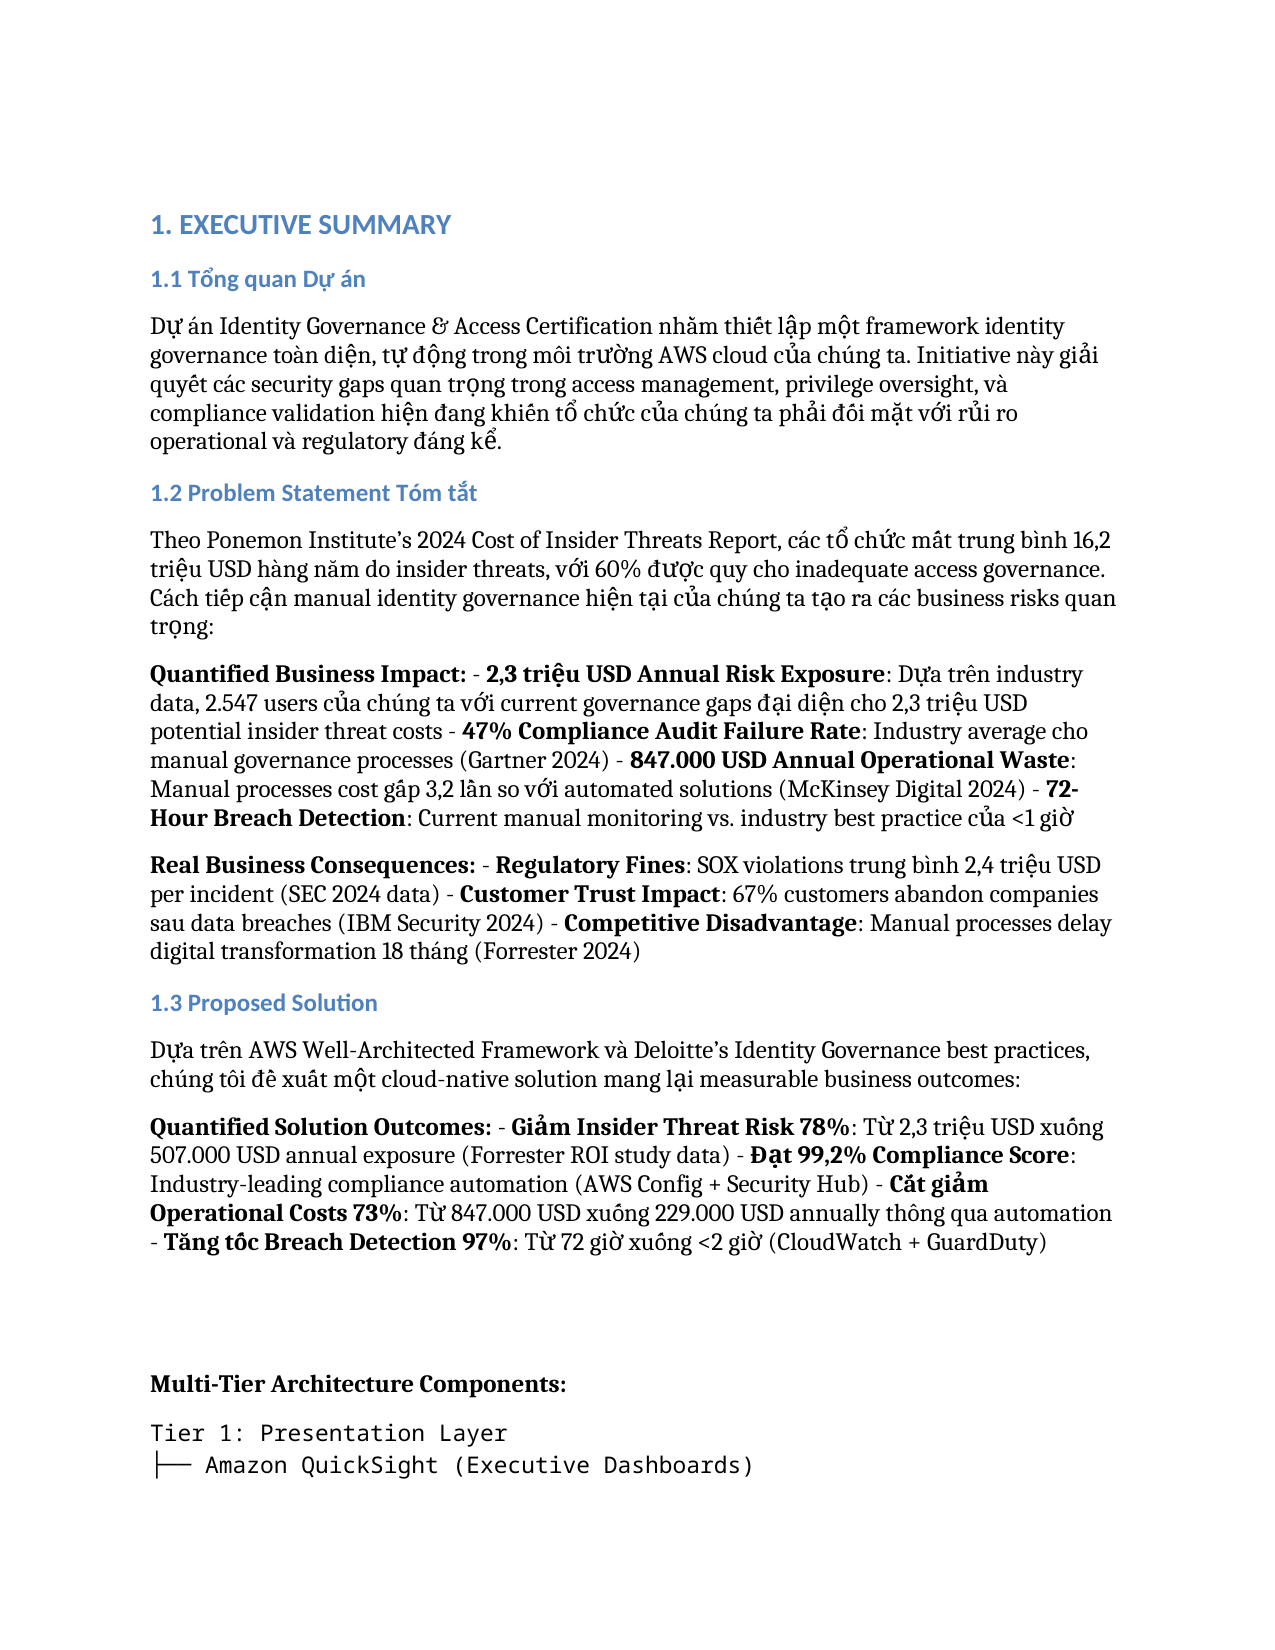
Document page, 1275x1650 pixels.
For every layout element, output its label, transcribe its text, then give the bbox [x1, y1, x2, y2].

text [150, 1417, 1125, 1480]
subtitle 1.2 Problem Statement Tóm tắt [150, 477, 1125, 507]
text Dựa trên AWS Well-Architected Framework và Deloitte’s Identity Governance best practices, chúng tôi đề xuất một cloud-native solution mang lại measurable business outcomes: [150, 1036, 1125, 1094]
text Dự án Identity Governance & Access Certification nhằm thiết lập một framework identity governance toàn diện, tự động trong môi trường AWS cloud của chúng ta. Initiative này giải quyết các security gaps quan trọng trong access management, privilege oversight, và compliance validation hiện đang khiến tổ chức của chúng ta phải đối mặt với rủi ro operational và regulatory đáng kể. [150, 312, 1125, 456]
subtitle 1. EXECUTIVE SUMMARY [150, 206, 1125, 242]
subtitle 1.1 Tổng quan Dự án [150, 263, 1125, 293]
subtitle 1.3 Proposed Solution [150, 987, 1125, 1017]
text Real Business Consequences: - Regulatory Fines: SOX violations trung bình 2,4 triệu USD per incident (SEC 2024 data) - Customer Trust Impact: 67% customers abandon companies sau data breaches (IBM Security 2024) - Competitive Disadvantage: Manual processes delay digital transformation 18 tháng (Forrester 2024) [150, 851, 1125, 966]
text Theo Ponemon Institute’s 2024 Cost of Insider Threats Report, các tổ chức mất trung bình 16,2 triệu USD hàng năm do insider threats, với 60% được quy cho inadequate access governance. Cách tiếp cận manual identity governance hiện tại của chúng ta tạo ra các business risks quan trọng: [150, 526, 1125, 641]
text Quantified Business Impact: - 2,3 triệu USD Annual Risk Exposure: Dựa trên industry data, 2.547 users của chúng ta với current governance gaps đại diện cho 2,3 triệu USD potential insider threat costs - 47% Compliance Audit Failure Rate: Industry average cho manual governance processes (Gartner 2024) - 847.000 USD Annual Operational Waste: Manual processes cost gấp 3,2 lần so với automated solutions (McKinsey Digital 2024) - 72-Hour Breach Detection: Current manual monitoring vs. industry best practice của <1 giờ [150, 660, 1125, 832]
text Multi-Tier Architecture Components: [150, 1370, 1125, 1399]
text Quantified Solution Outcomes: - Giảm Insider Threat Risk 78%: Từ 2,3 triệu USD xuống 507.000 USD annual exposure (Forrester ROI study data) - Đạt 99,2% Compliance Score: Industry-leading compliance automation (AWS Config + Security Hub) - Cắt giảm Operational Costs 73%: Từ 847.000 USD xuống 229.000 USD annually thông qua automation - Tăng tốc Breach Detection 97%: Từ 72 giờ xuống <2 giờ (CloudWatch + GuardDuty) [150, 1112, 1125, 1256]
